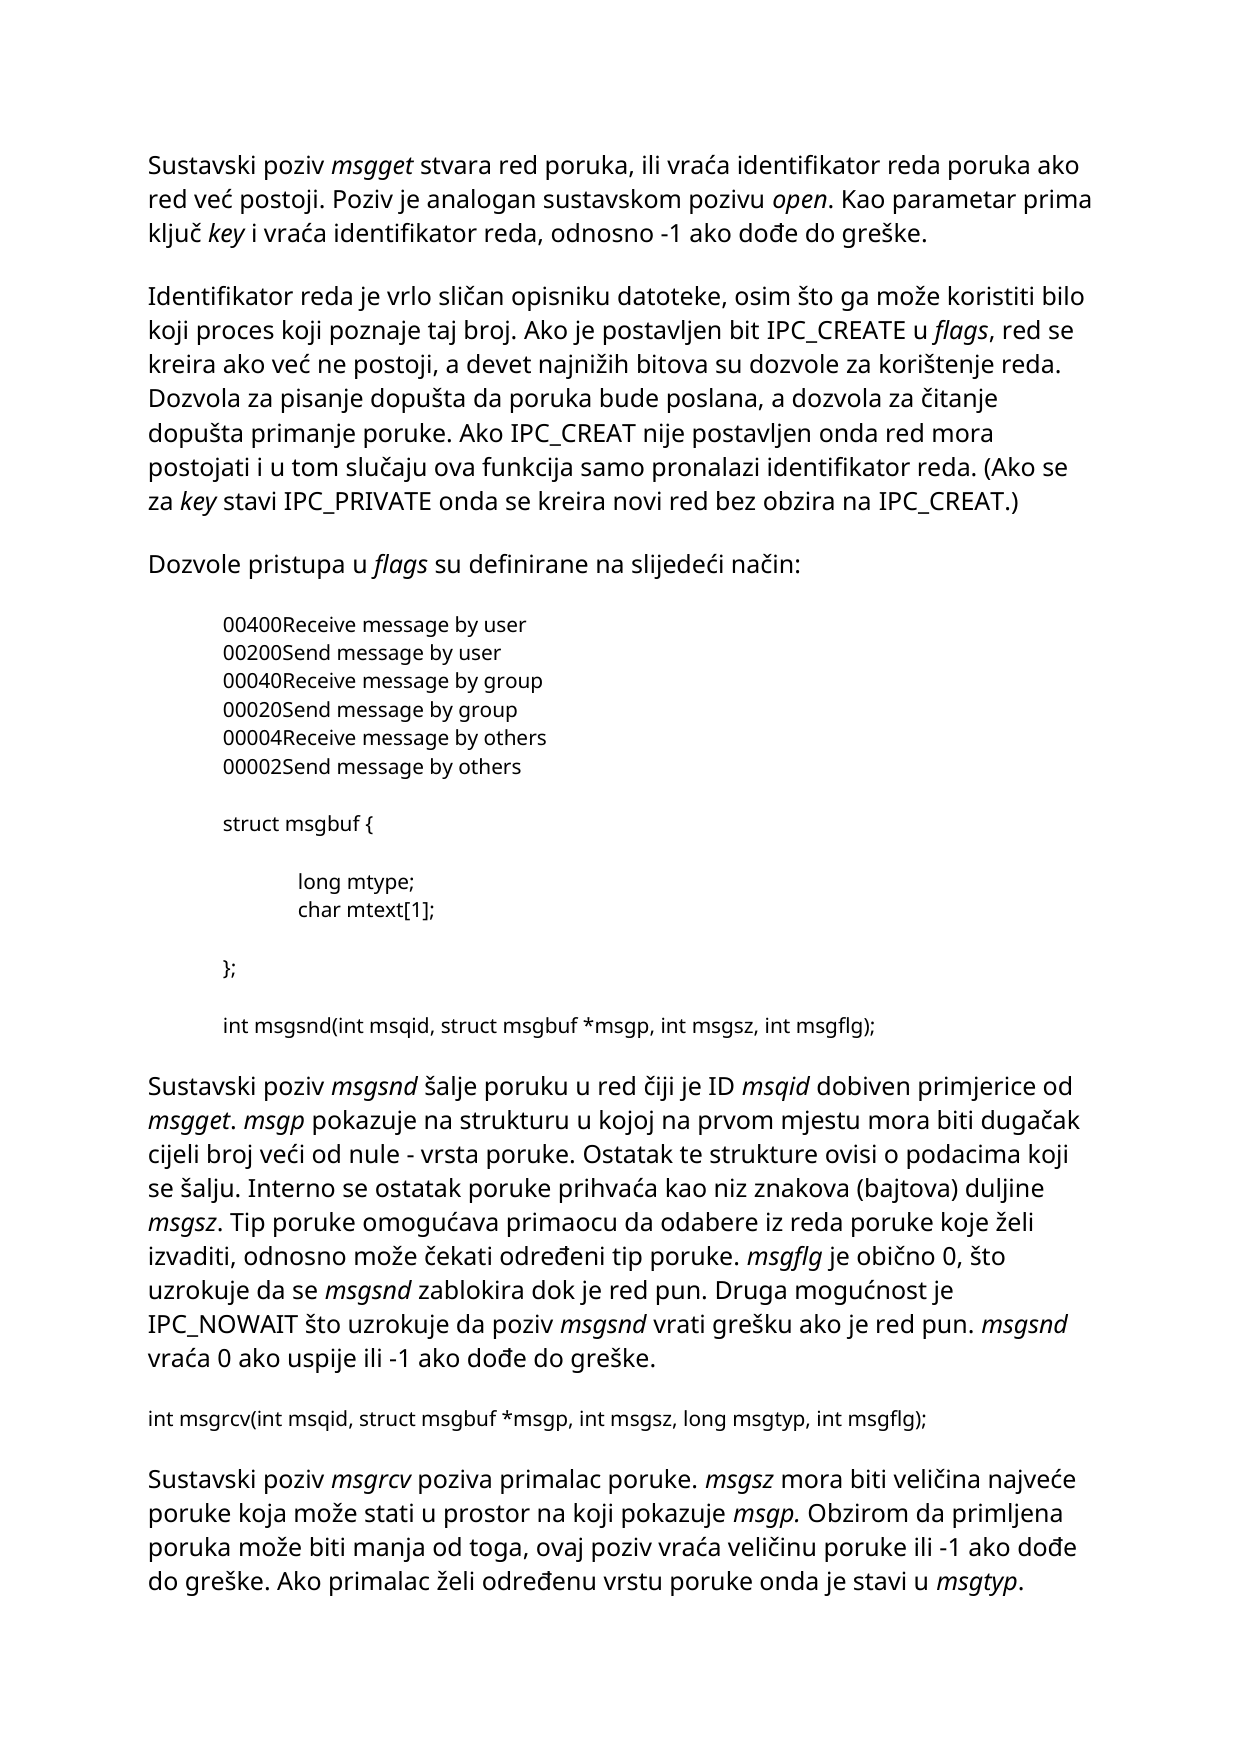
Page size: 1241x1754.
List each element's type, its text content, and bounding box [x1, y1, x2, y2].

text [148, 1462, 1093, 1598]
text int msgsnd(int msqid, struct msgbuf *msgp, int msgsz, int msgflg); [223, 1011, 1093, 1039]
text 00400Receive message by user 00200Send message by user 00040Receive message by group 00020Send message by group 00004Receive message by others 00002Send message by others [223, 610, 1093, 780]
text }; [223, 953, 1093, 982]
text long mtype; char mtext[1]; [298, 867, 1093, 924]
text Sustavski poziv msgget stvara red poruka, ili vraća identifikator reda poruka ako red već postoji. Poziv je analogan sustavskom pozivu open. Kao parametar prima ključ key i vraća identifikator reda, odnosno -1 ako dođe do greške. [148, 148, 1093, 250]
text struct msgbuf { [223, 809, 1093, 838]
text Identifikator reda je vrlo sličan opisniku datoteke, osim što ga može koristiti bilo koji proces koji poznaje taj broj. Ako je postavljen bit IPC_CREATE u flags, red se kreira ako već ne postoji, a devet najnižih bitova su dozvole za korištenje reda. Dozvola za pisanje dopušta da poruka bude poslana, a dozvola za čitanje dopušta primanje poruke. Ako IPC_CREAT nije postavljen onda red mora postojati i u tom slučaju ova funkcija samo pronalazi identifikator reda. (Ako se za key stavi IPC_PRIVATE onda se kreira novi red bez obzira na IPC_CREAT.) [148, 279, 1093, 517]
text int msgrcv(int msqid, struct msgbuf *msgp, int msgsz, long msgtyp, int msgflg); [148, 1404, 1093, 1433]
text Sustavski poziv msgsnd šalje poruku u red čiji je ID msqid dobiven primjerice od msgget. msgp pokazuje na strukturu u kojoj na prvom mjestu mora biti dugačak cijeli broj veći od nule - vrsta poruke. Ostatak te strukture ovisi o podacima koji se šalju. Interno se ostatak poruke prihvaća kao niz znakova (bajtova) duljine msgsz. Tip poruke omogućava primaocu da odabere iz reda poruke koje želi izvaditi, odnosno može čekati određeni tip poruke. msgflg je obično 0, što uzrokuje da se msgsnd zablokira dok je red pun. Druga mogućnost je IPC_NOWAIT što uzrokuje da poziv msgsnd vrati grešku ako je red pun. msgsnd vraća 0 ako uspije ili -1 ako dođe do greške. [148, 1068, 1093, 1375]
text Dozvole pristupa u flags su definirane na slijedeći način: [148, 547, 1093, 581]
